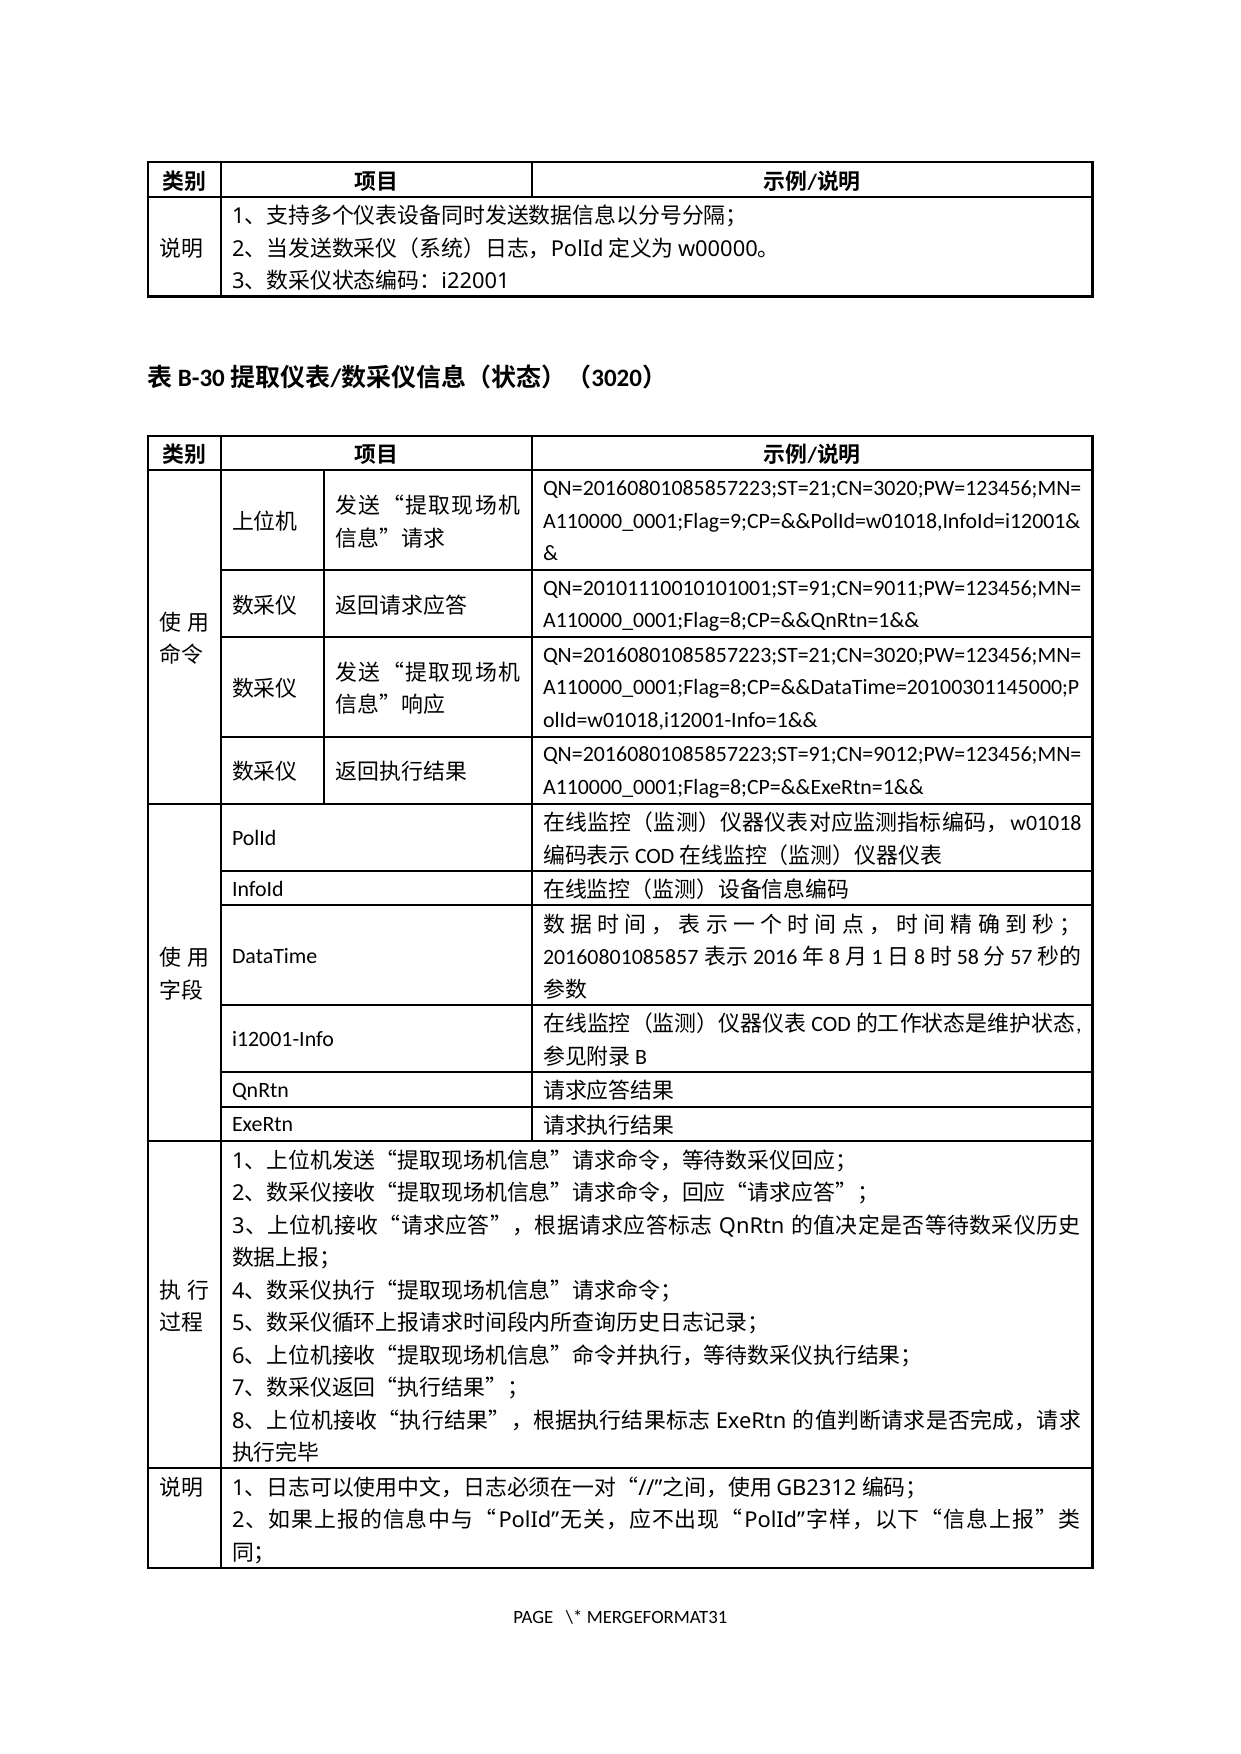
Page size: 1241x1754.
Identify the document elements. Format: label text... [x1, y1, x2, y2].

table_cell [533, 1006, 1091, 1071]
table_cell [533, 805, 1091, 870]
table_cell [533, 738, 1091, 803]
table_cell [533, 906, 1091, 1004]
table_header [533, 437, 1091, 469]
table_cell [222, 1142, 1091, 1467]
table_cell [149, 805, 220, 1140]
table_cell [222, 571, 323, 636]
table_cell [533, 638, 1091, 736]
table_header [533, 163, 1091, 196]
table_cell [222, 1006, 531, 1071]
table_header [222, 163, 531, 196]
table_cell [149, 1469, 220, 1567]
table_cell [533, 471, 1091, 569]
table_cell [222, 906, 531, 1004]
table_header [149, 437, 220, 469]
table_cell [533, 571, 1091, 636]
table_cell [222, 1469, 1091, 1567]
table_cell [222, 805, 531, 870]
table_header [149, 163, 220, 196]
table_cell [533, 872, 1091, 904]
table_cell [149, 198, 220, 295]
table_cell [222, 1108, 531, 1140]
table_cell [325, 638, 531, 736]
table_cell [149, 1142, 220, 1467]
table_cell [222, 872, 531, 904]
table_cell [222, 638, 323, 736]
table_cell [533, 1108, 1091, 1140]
subtitle 表B-30 提取仪表/数采仪信息（状态）（3020） [148, 343, 1092, 408]
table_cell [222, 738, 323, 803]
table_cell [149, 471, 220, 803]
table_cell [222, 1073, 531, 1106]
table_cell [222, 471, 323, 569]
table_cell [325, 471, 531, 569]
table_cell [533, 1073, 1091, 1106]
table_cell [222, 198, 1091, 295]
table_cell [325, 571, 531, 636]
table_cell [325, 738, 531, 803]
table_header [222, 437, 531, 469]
